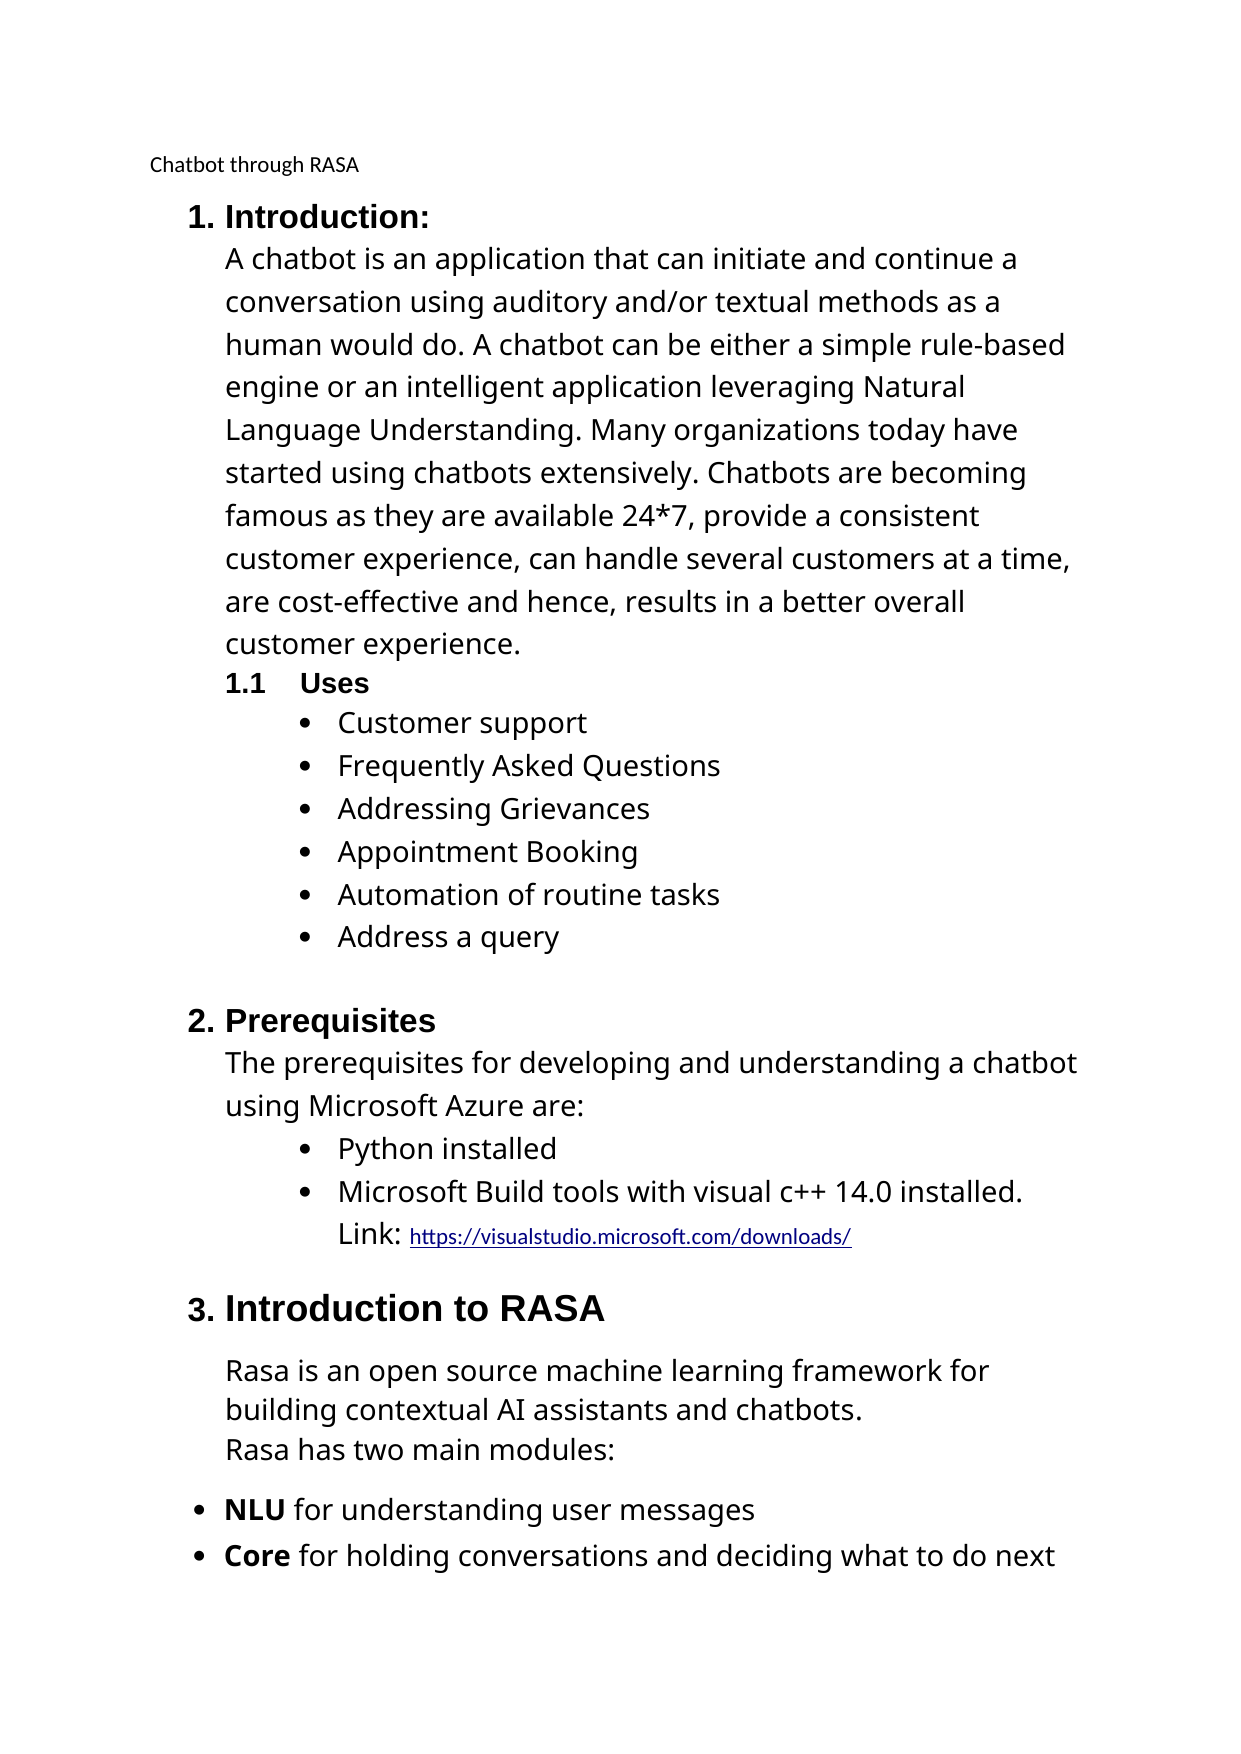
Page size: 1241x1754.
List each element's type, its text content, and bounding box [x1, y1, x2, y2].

list NLU for understanding user messages [194, 1489, 1090, 1529]
list Introduction to RASA [187, 1287, 1090, 1330]
list Python installed [300, 1128, 1090, 1168]
list Appointment Booking [300, 831, 1090, 871]
text Chatbot through RASA [150, 150, 1090, 178]
list A chatbot is an application that can initiate and continue a conversation using auditory and/or textual methods as a human would do. A chatbot can be either a simple rule-based engine or an intelligent application leveraging Natural Language Understanding. Many organizations today have started using chatbots extensively. Chatbots are becoming famous as they are available 24*7, provide a consistent customer experience, can handle several customers at a time, are cost-effective and hence, results in a better overall customer experience. [225, 238, 1090, 663]
list Addressing Grievances [300, 788, 1090, 828]
list Customer support [300, 703, 1090, 742]
list Introduction: [187, 197, 1090, 235]
list Frequently Asked Questions [300, 745, 1090, 785]
list Address a query [300, 917, 1090, 956]
list Core for holding conversations and deciding what to do next [194, 1535, 1090, 1575]
list Microsoft Build tools with visual c++ 14.0 installed. Link: https://visualstudio.microsoft.com/downloads/ [300, 1171, 1090, 1253]
list The prerequisites for developing and understanding a chatbot using Microsoft Azure are: [225, 1042, 1090, 1125]
list Prerequisites [187, 1001, 1090, 1039]
text Rasa has two main modules: [225, 1429, 1090, 1469]
text Rasa is an open source machine learning framework for building contextual AI assistants and chatbots. [225, 1350, 1090, 1429]
list Uses [225, 666, 1090, 700]
list Automation of routine tasks [300, 874, 1090, 913]
